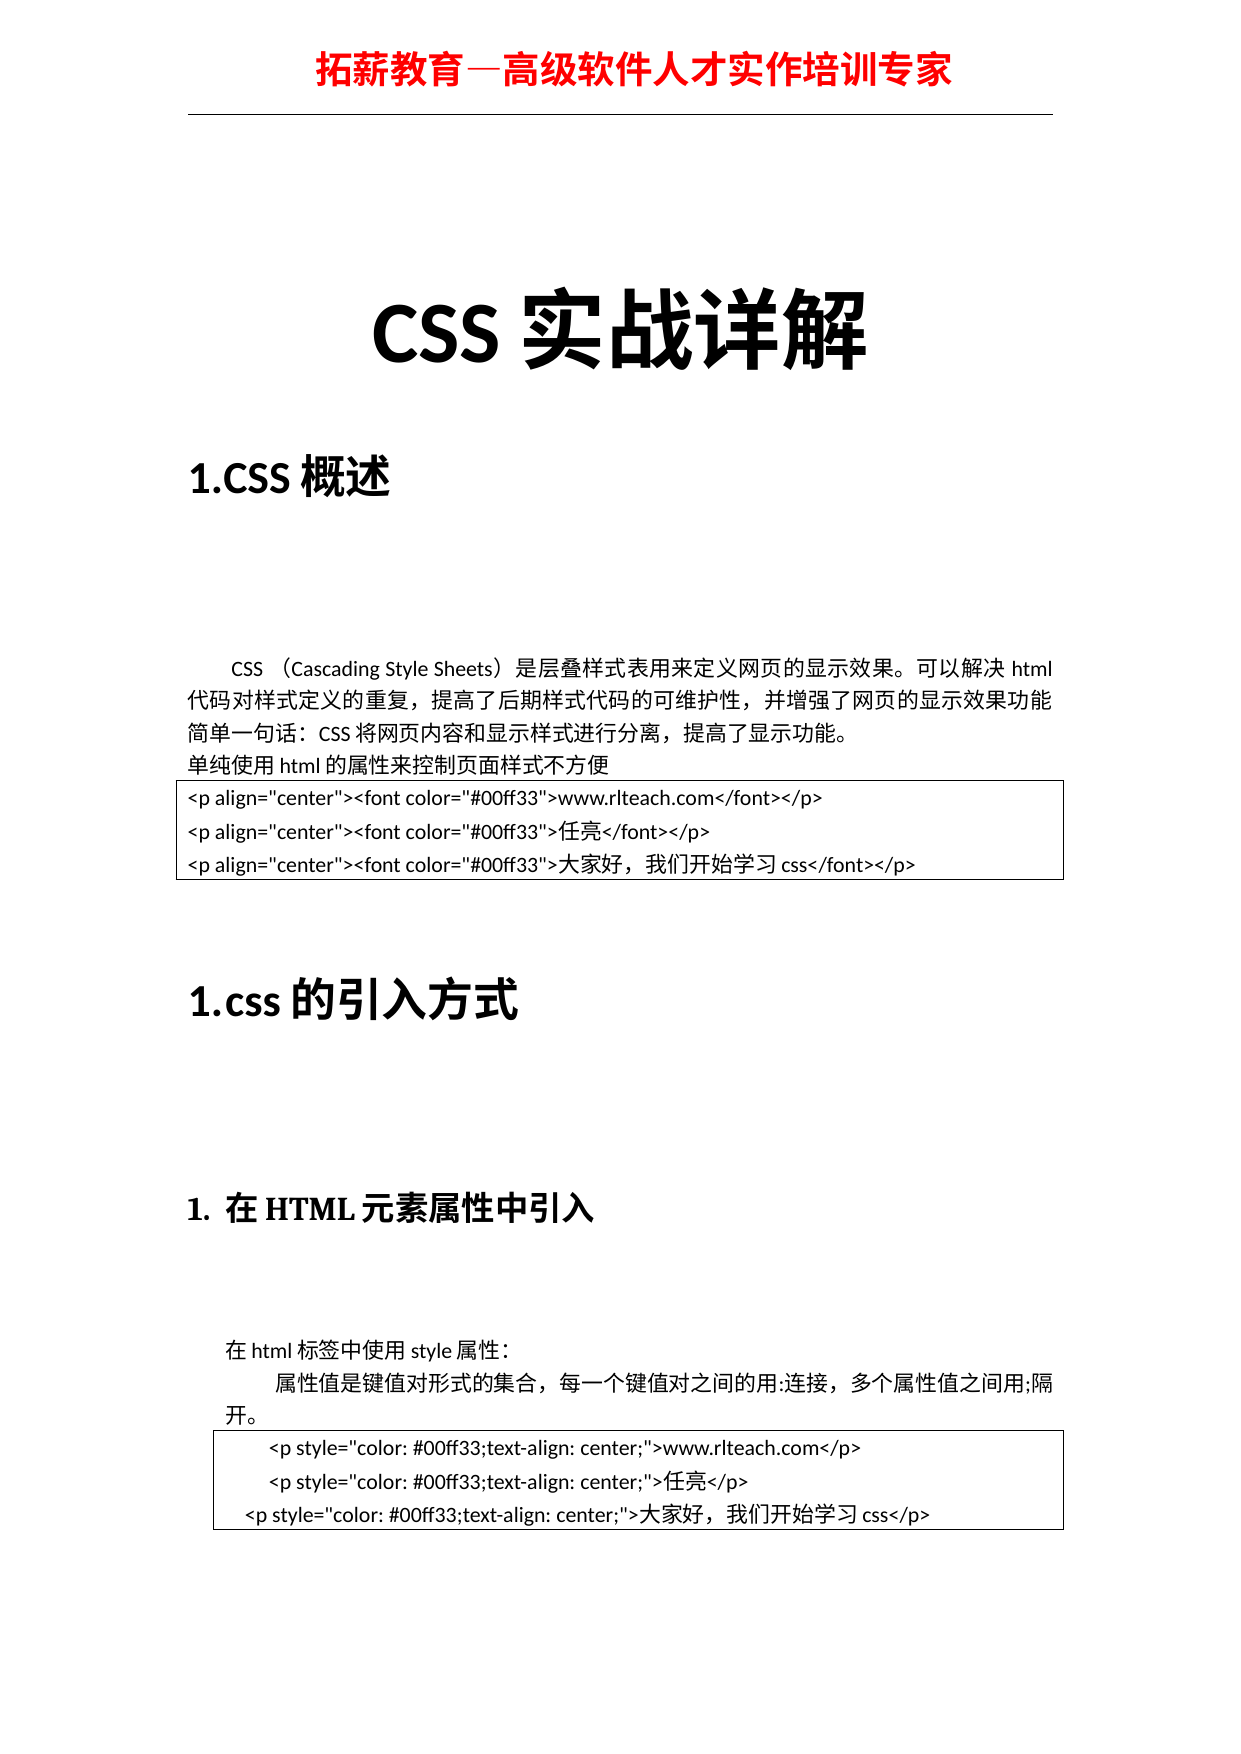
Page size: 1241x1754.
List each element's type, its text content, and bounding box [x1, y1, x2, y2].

text CSS实战详解 [187, 259, 1053, 389]
text 单纯使用html的属性来控制页面样式不方便 [187, 748, 1053, 780]
table_header <p align="center"><font color="#00ff33">www.rlteach.com</font></p> <p align="center"><font color="#00ff33">任亮</font></p> <p align="center"><font color="#00ff33">大家好，我们开始学习css</font></p> [177, 781, 1063, 879]
subtitle 在HTML元素属性中引入 [187, 1173, 1053, 1238]
table_header <p style="color: #00ff33;text-align: center;">www.rlteach.com</p> <p style="color: #00ff33;text-align: center;">任亮</p> <p style="color: #00ff33;text-align: center;">大家好，我们开始学习css</p> [214, 1431, 1063, 1529]
list 在html标签中使用style属性： [225, 1333, 1053, 1365]
subtitle css的引入方式 [187, 948, 1053, 1045]
list 属性值是键值对形式的集合，每一个键值对之间的用:连接，多个属性值之间用;隔开。 [225, 1365, 1053, 1430]
subtitle 1.CSS概述 [187, 425, 1053, 522]
text CSS （Cascading Style Sheets）是层叠样式表用来定义网页的显示效果。可以解决html代码对样式定义的重复，提高了后期样式代码的可维护性，并增强了网页的显示效果功能。简单一句话：CSS将网页内容和显示样式进行分离，提高了显示功能。 [187, 650, 1053, 748]
